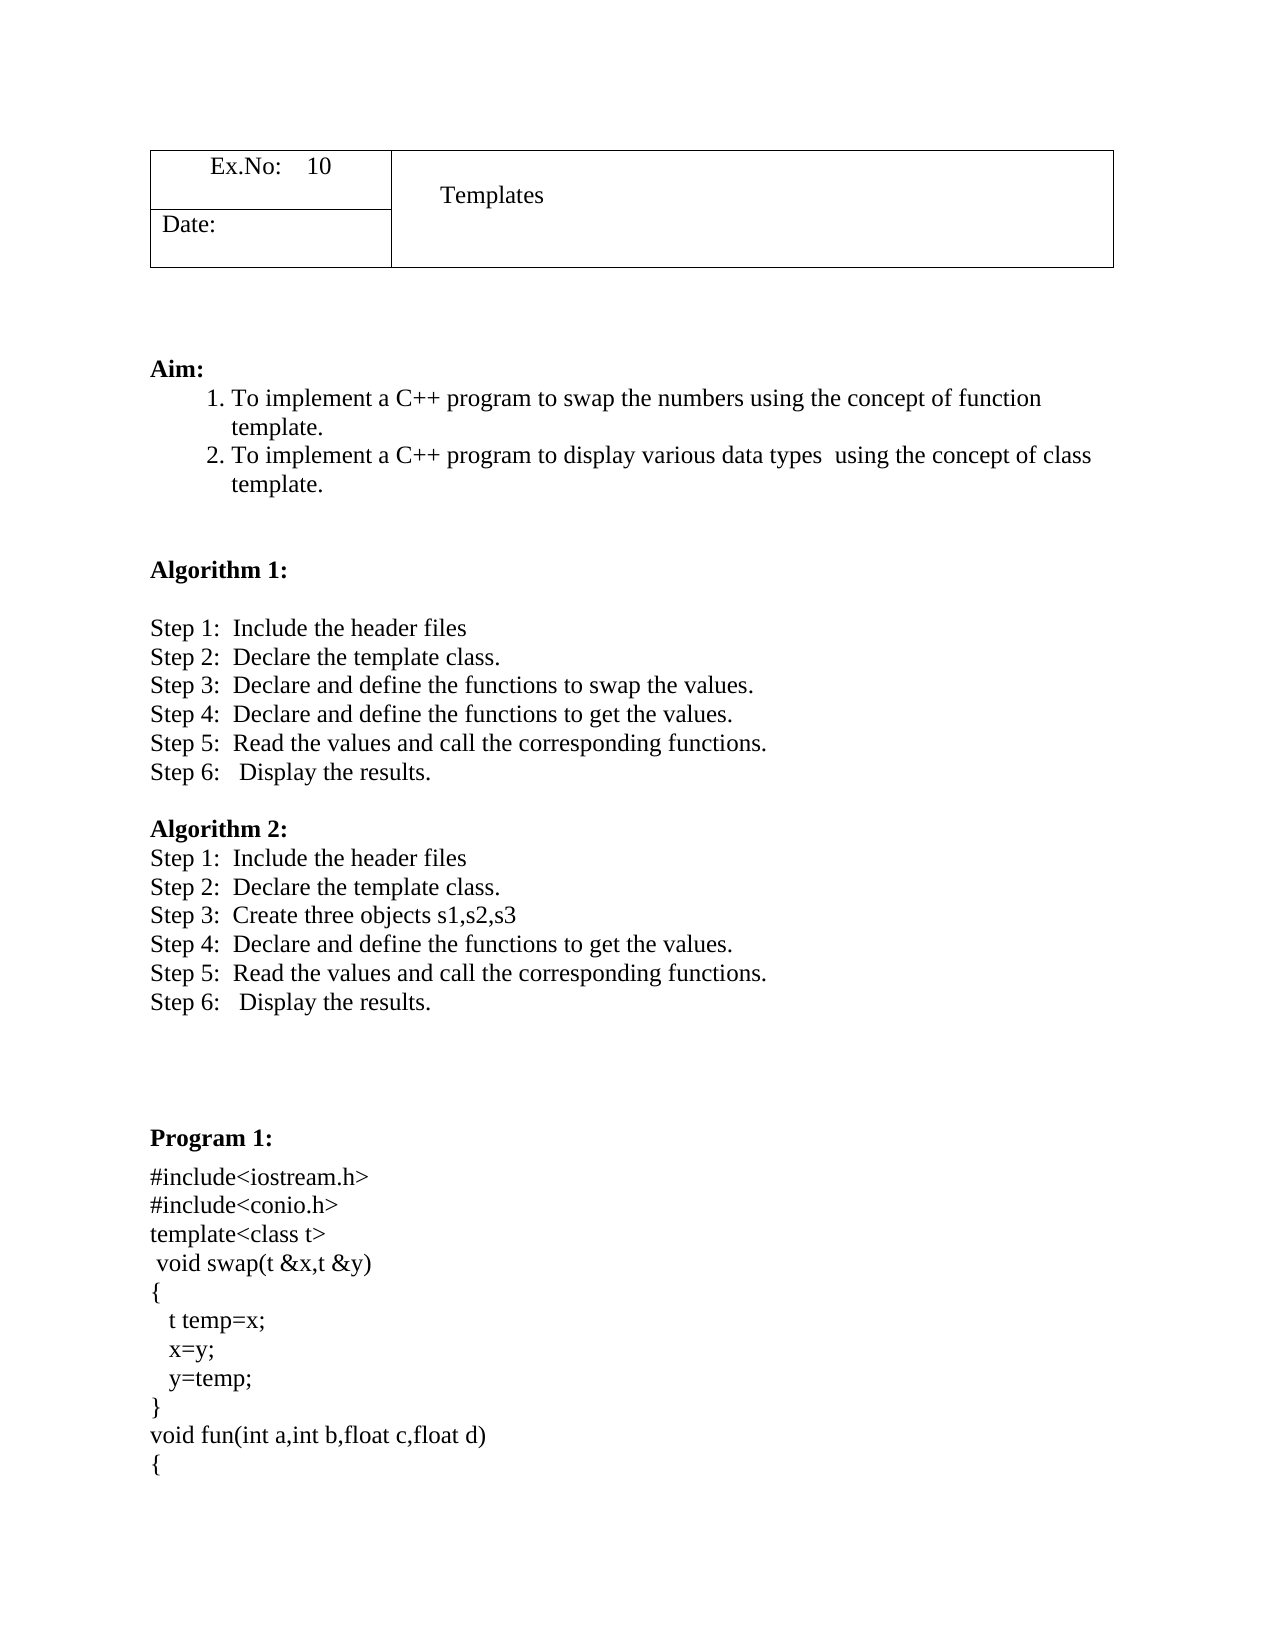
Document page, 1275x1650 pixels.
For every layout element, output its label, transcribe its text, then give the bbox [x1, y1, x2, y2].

text x=y; [150, 1334, 1125, 1363]
text Step 3: Declare and define the functions to swap the values. [150, 671, 1125, 699]
table_header Ex.No: 10 [151, 151, 391, 208]
text Step 1: Include the header files [150, 613, 1125, 642]
text y=temp; [150, 1363, 1125, 1392]
table_cell Date: [151, 210, 391, 267]
text Step 4: Declare and define the functions to get the values. [150, 699, 1125, 728]
text Step 5: Read the values and call the corresponding functions. [150, 958, 1125, 987]
text #include<iostream.h> [150, 1162, 1125, 1191]
text template. [150, 469, 1125, 498]
text Algorithm 1: [150, 556, 1125, 584]
text { [150, 1449, 1125, 1478]
text template. [150, 412, 1125, 441]
text Step 6: Display the results. [150, 757, 1125, 786]
text Step 5: Read the values and call the corresponding functions. [150, 728, 1125, 757]
table_header Templates [392, 151, 1113, 267]
text void swap(t &x,t &y) [150, 1248, 1125, 1277]
text Step 4: Declare and define the functions to get the values. [150, 929, 1125, 958]
text t temp=x; [150, 1306, 1125, 1334]
text 2. To implement a C++ program to display various data types using the concept of class [150, 441, 1125, 469]
text } [150, 1392, 1125, 1421]
text Algorithm 2: [150, 814, 1125, 843]
text Program 1: [150, 1123, 1125, 1151]
text Step 1: Include the header files [150, 843, 1125, 872]
text { [150, 1277, 1125, 1306]
text Aim: 1. To implement a C++ program to swap the numbers using the concept of function [150, 354, 1125, 412]
text Step 6: Display the results. [150, 987, 1125, 1016]
text Step 2: Declare the template class. [150, 642, 1125, 671]
text template<class t> [150, 1219, 1125, 1248]
text Step 2: Declare the template class. [150, 872, 1125, 901]
text #include<conio.h> [150, 1191, 1125, 1219]
text void fun(int a,int b,float c,float d) [150, 1421, 1125, 1449]
text Step 3: Create three objects s1,s2,s3 [150, 901, 1125, 929]
